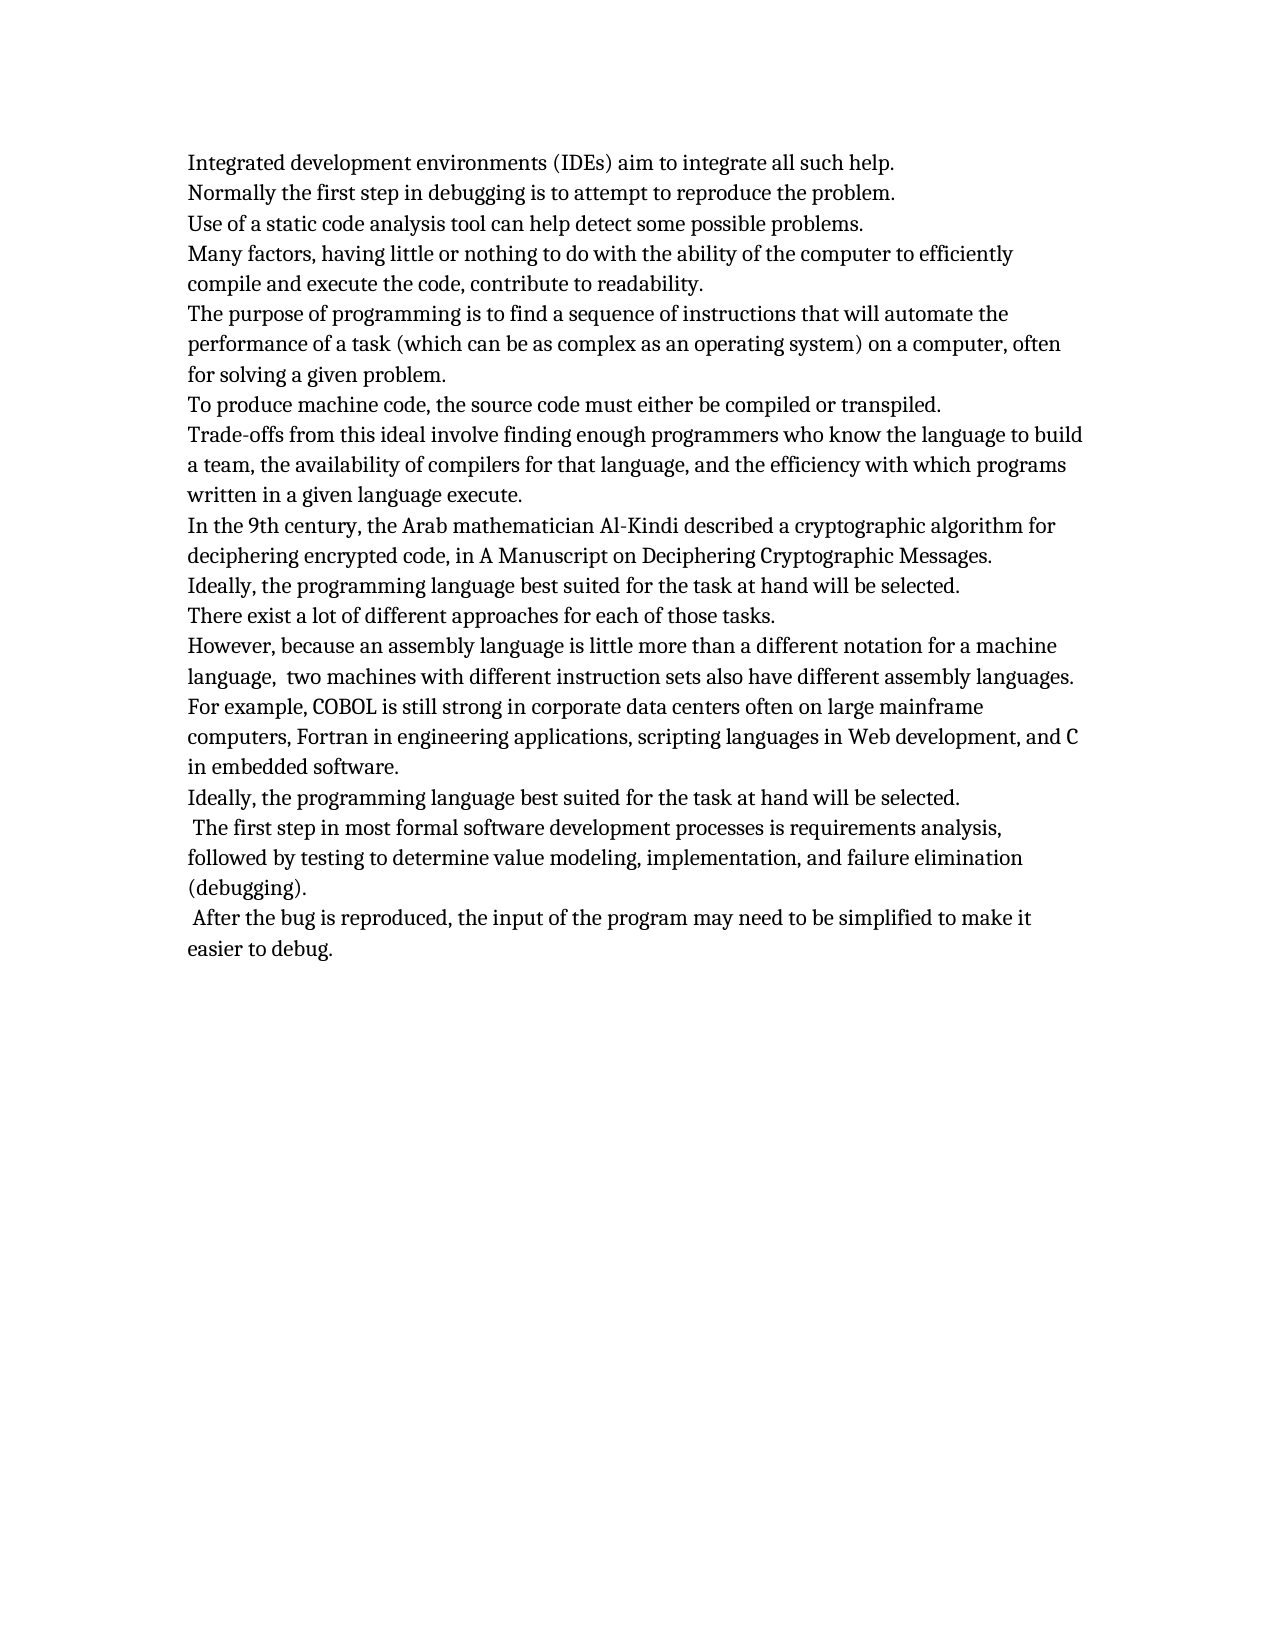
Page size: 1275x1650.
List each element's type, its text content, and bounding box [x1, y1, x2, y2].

text Integrated development environments (IDEs) aim to integrate all such help. Normally the first step in debugging is to attempt to reproduce the problem. Use of a static code analysis tool can help detect some possible problems. Many factors, having little or nothing to do with the ability of the computer to efficiently compile and execute the code, contribute to readability. The purpose of programming is to find a sequence of instructions that will automate the performance of a task (which can be as complex as an operating system) on a computer, often for solving a given problem. To produce machine code, the source code must either be compiled or transpiled. Trade-offs from this ideal involve finding enough programmers who know the language to build a team, the availability of compilers for that language, and the efficiency with which programs written in a given language execute. In the 9th century, the Arab mathematician Al-Kindi described a cryptographic algorithm for deciphering encrypted code, in A Manuscript on Deciphering Cryptographic Messages. Ideally, the programming language best suited for the task at hand will be selected. There exist a lot of different approaches for each of those tasks. However, because an assembly language is little more than a different notation for a machine language, two machines with different instruction sets also have different assembly languages. For example, COBOL is still strong in corporate data centers often on large mainframe computers, Fortran in engineering applications, scripting languages in Web development, and C in embedded software. Ideally, the programming language best suited for the task at hand will be selected. The first step in most formal software development processes is requirements analysis, followed by testing to determine value modeling, implementation, and failure elimination (debugging). After the bug is reproduced, the input of the program may need to be simplified to make it easier to debug. [187, 150, 1087, 962]
